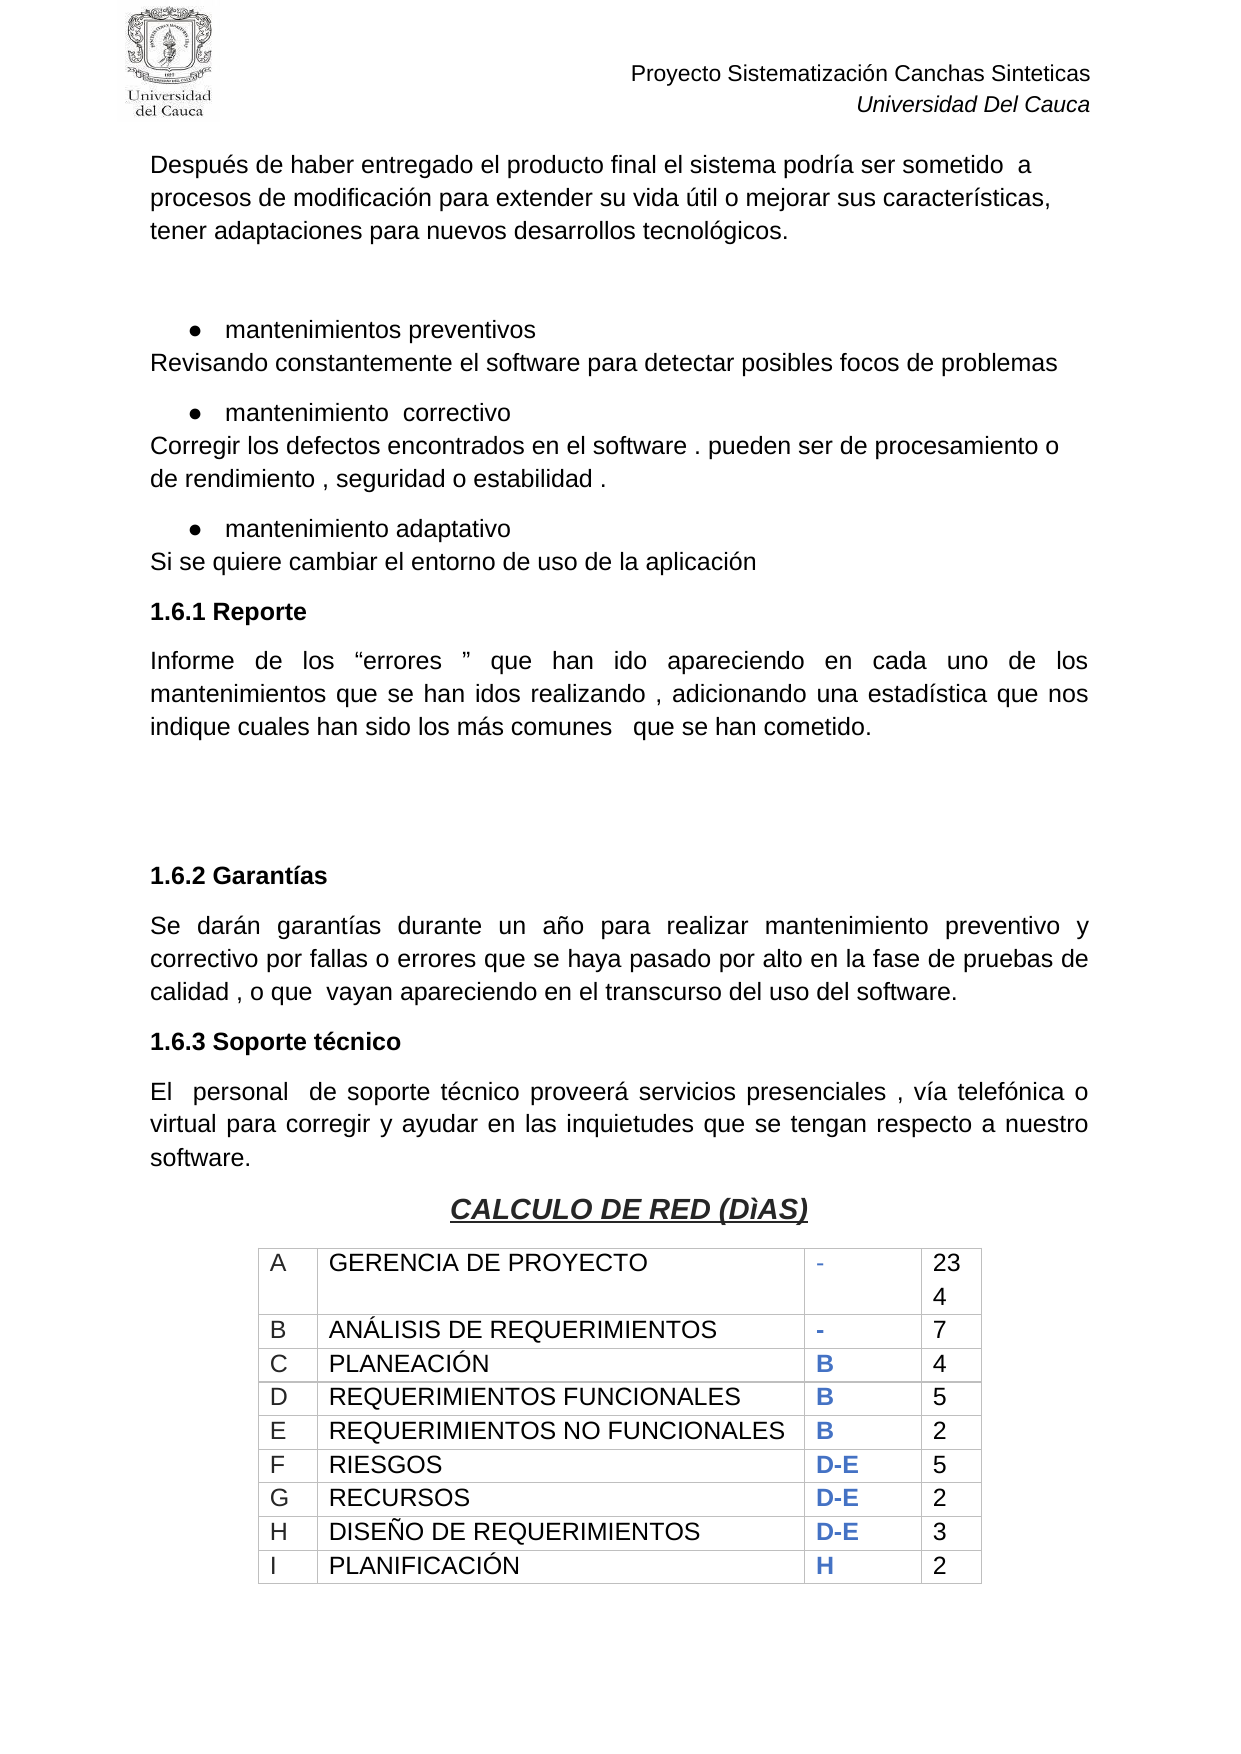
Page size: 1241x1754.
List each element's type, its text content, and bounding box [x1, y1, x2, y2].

table_cell REQUERIMIENTOS NO FUNCIONALES [318, 1416, 804, 1449]
table_cell 2 [922, 1483, 981, 1516]
table_cell I [259, 1551, 317, 1583]
table_cell B [805, 1383, 921, 1415]
text Informe de los “errores ” que han ido apareciendo en cada uno de los mantenimientos que se han idos realizando , adicionando una estadística que nos indique cuales han sido los más comunes que se han cometido. [150, 646, 1090, 741]
table_cell C [259, 1349, 317, 1381]
text CALCULO DE RED (DìAS) [375, 1192, 1090, 1226]
table_cell D-E [805, 1483, 921, 1516]
table_cell D [259, 1383, 317, 1415]
table_cell G [259, 1483, 317, 1516]
table_cell 2 [922, 1416, 981, 1449]
table_cell E [259, 1416, 317, 1449]
text Corregir los defectos encontrados en el software . pueden ser de procesamiento o de rendimiento , seguridad o estabilidad . [150, 431, 1090, 493]
table_cell ANÁLISIS DE REQUERIMIENTOS [318, 1315, 804, 1348]
list mantenimiento correctivo [187, 398, 1090, 427]
table_cell RECURSOS [318, 1483, 804, 1516]
text El personal de soporte técnico proveerá servicios presenciales , vía telefónica o virtual para corregir y ayudar en las inquietudes que se tengan respecto a nuestro software. [150, 1076, 1090, 1171]
table_header - [805, 1249, 921, 1314]
table_cell B [805, 1349, 921, 1381]
text 1.6.1 Reporte [150, 597, 1090, 625]
table_cell 7 [922, 1315, 981, 1348]
table_cell 4 [922, 1349, 981, 1381]
table_cell D-E [805, 1517, 921, 1549]
text Después de haber entregado el producto final el sistema podría ser sometido a procesos de modificación para extender su vida útil o mejorar sus características, tener adaptaciones para nuevos desarrollos tecnológicos. [150, 150, 1090, 245]
table_cell RIESGOS [318, 1450, 804, 1482]
text Se darán garantías durante un año para realizar mantenimiento preventivo y correctivo por fallas o errores que se haya pasado por alto en la fase de pruebas de calidad , o que vayan apareciendo en el transcurso del uso del software. [150, 911, 1090, 1006]
table_cell 3 [922, 1517, 981, 1549]
table_cell B [805, 1416, 921, 1449]
table_cell PLANIFICACIÓN [318, 1551, 804, 1583]
table_cell DISEÑO DE REQUERIMIENTOS [318, 1517, 804, 1549]
table_cell H [805, 1551, 921, 1583]
list mantenimiento adaptativo [187, 514, 1090, 543]
text Si se quiere cambiar el entorno de uso de la aplicación [150, 547, 1090, 576]
table_header GERENCIA DE PROYECTO [318, 1249, 804, 1314]
table_cell 5 [922, 1450, 981, 1482]
table_cell B [259, 1315, 317, 1348]
text Revisando constantemente el software para detectar posibles focos de problemas [150, 348, 1090, 377]
text 1.6.2 Garantías [150, 861, 1090, 890]
list mantenimientos preventivos [187, 315, 1090, 344]
table_cell - [805, 1315, 921, 1348]
table_header A [259, 1249, 317, 1314]
table_header 234 [922, 1249, 981, 1314]
table_cell PLANEACIÓN [318, 1349, 804, 1381]
table_cell 2 [922, 1551, 981, 1583]
table_cell REQUERIMIENTOS FUNCIONALES [318, 1383, 804, 1415]
table_cell 5 [922, 1383, 981, 1415]
picture [117, 0, 221, 122]
text 1.6.3 Soporte técnico [150, 1027, 1090, 1056]
table_cell H [259, 1517, 317, 1549]
table_cell F [259, 1450, 317, 1482]
table_cell D-E [805, 1450, 921, 1482]
